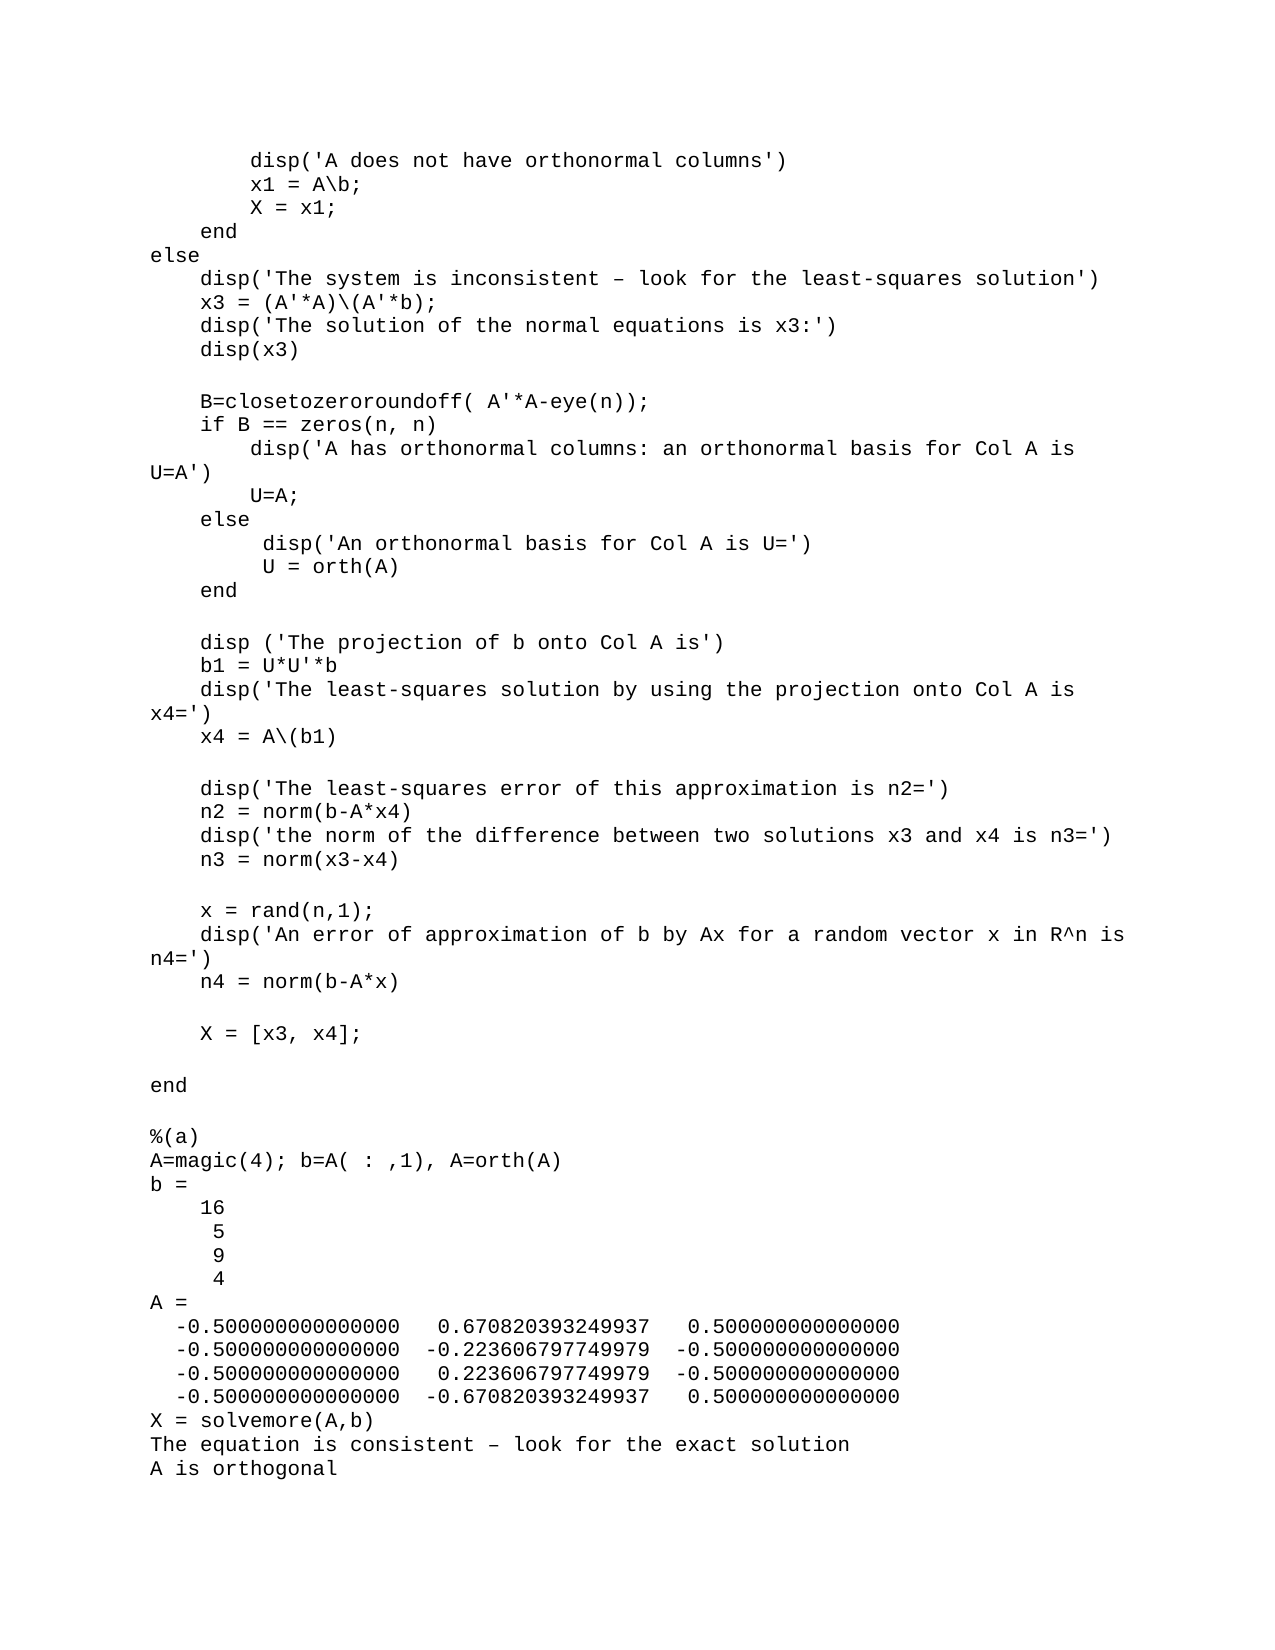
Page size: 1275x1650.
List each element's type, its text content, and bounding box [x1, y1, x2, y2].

text A=magic(4); b=A( : ,1), A=orth(A) [150, 1150, 1125, 1174]
text disp('the norm of the difference between two solutions x3 and x4 is n3=') [150, 825, 1125, 849]
text else [150, 244, 1125, 268]
text b = [150, 1174, 1125, 1197]
text 4 [150, 1268, 1125, 1292]
text %(a) [150, 1126, 1125, 1150]
text X = x1; [150, 197, 1125, 221]
text x1 = A\b; [150, 174, 1125, 197]
text The equation is consistent – look for the exact solution [150, 1434, 1125, 1457]
text disp('The least-squares solution by using the projection onto Col A is x4=') [150, 679, 1125, 726]
text U = orth(A) [150, 556, 1125, 580]
text 9 [150, 1245, 1125, 1268]
text disp('The solution of the normal equations is x3:') [150, 316, 1125, 339]
text X = [x3, x4]; [150, 1023, 1125, 1047]
text if B == zeros(n, n) [150, 414, 1125, 438]
text disp ('The projection of b onto Col A is') [150, 632, 1125, 655]
text n3 = norm(x3-x4) [150, 849, 1125, 872]
text -0.500000000000000 -0.670820393249937 0.500000000000000 [150, 1387, 1125, 1410]
text n4 = norm(b-A*x) [150, 971, 1125, 995]
text end [150, 580, 1125, 604]
text n2 = norm(b-A*x4) [150, 802, 1125, 825]
text disp('A does not have orthonormal columns') [150, 150, 1125, 174]
text x3 = (A'*A)\(A'*b); [150, 292, 1125, 316]
text else [150, 509, 1125, 533]
text -0.500000000000000 0.223606797749979 -0.500000000000000 [150, 1363, 1125, 1387]
text disp('A has orthonormal columns: an orthonormal basis for Col A is U=A') [150, 438, 1125, 485]
text disp(x3) [150, 339, 1125, 363]
text -0.500000000000000 -0.223606797749979 -0.500000000000000 [150, 1339, 1125, 1363]
text disp('The least-squares error of this approximation is n2=') [150, 778, 1125, 802]
text U=A; [150, 485, 1125, 509]
text A = [150, 1292, 1125, 1316]
text -0.500000000000000 0.670820393249937 0.500000000000000 [150, 1316, 1125, 1339]
text disp('The system is inconsistent – look for the least-squares solution') [150, 268, 1125, 292]
text X = solvemore(A,b) [150, 1410, 1125, 1434]
text disp('An orthonormal basis for Col A is U=') [150, 533, 1125, 556]
text b1 = U*U'*b [150, 655, 1125, 679]
text end [150, 1075, 1125, 1098]
text 5 [150, 1221, 1125, 1245]
text 16 [150, 1197, 1125, 1221]
text A is orthogonal [150, 1457, 1125, 1481]
text end [150, 221, 1125, 244]
text x = rand(n,1); [150, 901, 1125, 924]
text B=closetozeroroundoff( A'*A-eye(n)); [150, 391, 1125, 414]
text x4 = A\(b1) [150, 726, 1125, 750]
text disp('An error of approximation of b by Ax for a random vector x in R^n is n4=') [150, 924, 1125, 971]
